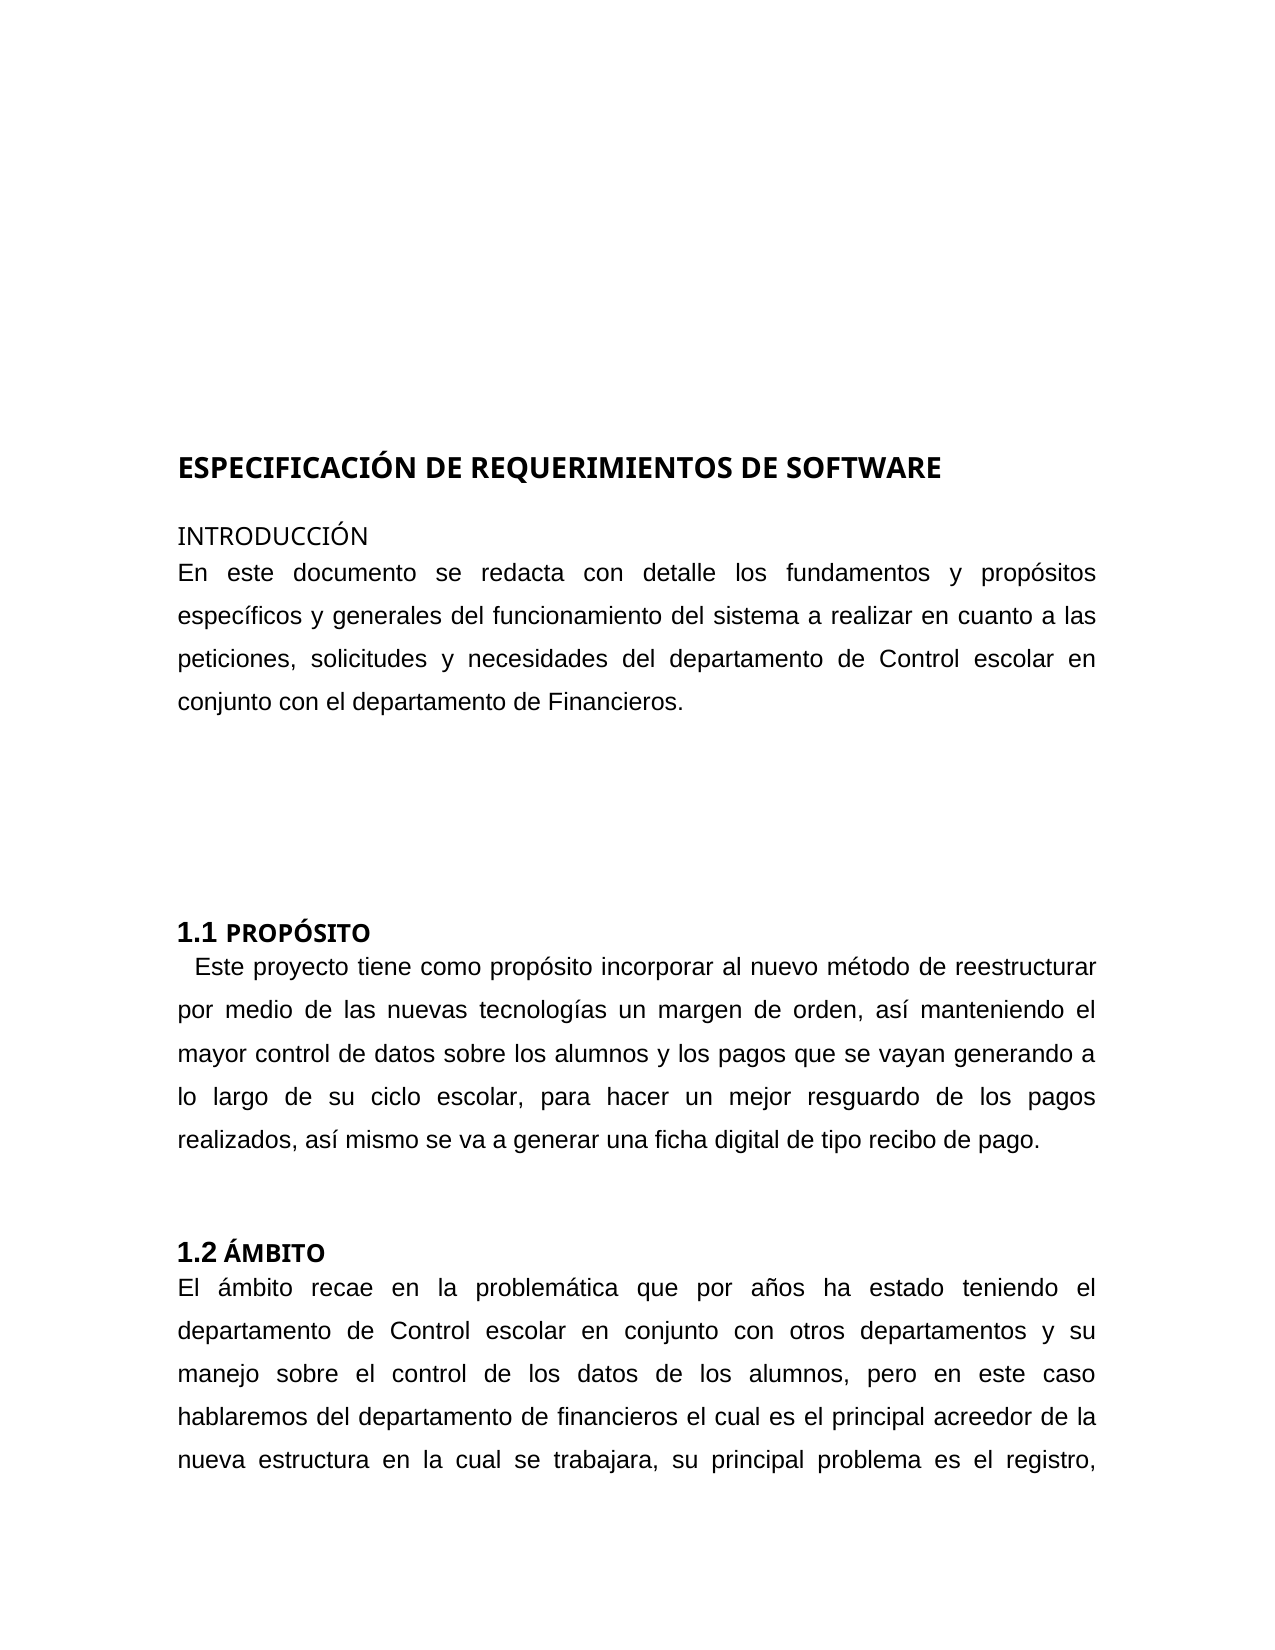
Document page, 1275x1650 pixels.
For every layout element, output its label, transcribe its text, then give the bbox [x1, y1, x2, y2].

text Este proyecto tiene como propósito incorporar al nuevo método de reestructurar por medio de las nuevas tecnologías un margen de orden, así manteniendo el mayor control de datos sobre los alumnos y los pagos que se vayan generando a lo largo de su ciclo escolar, para hacer un mejor resguardo de los pagos realizados, así mismo se va a generar una ficha digital de tipo recibo de pago. [177, 952, 1098, 1153]
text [177, 1273, 1098, 1474]
text INTRODUCCIÓN [177, 518, 1098, 553]
subtitle ESPECIFICACIÓN DE REQUERIMIENTOS DE SOFTWARE [177, 447, 1097, 487]
text 1.1 PROPÓSITO [177, 915, 1098, 949]
text 1.2 ÁMBITO [177, 1235, 1098, 1270]
text En este documento se redacta con detalle los fundamentos y propósitos específicos y generales del funcionamiento del sistema a realizar en cuanto a las peticiones, solicitudes y necesidades del departamento de Control escolar en conjunto con el departamento de Financieros. [177, 558, 1098, 716]
